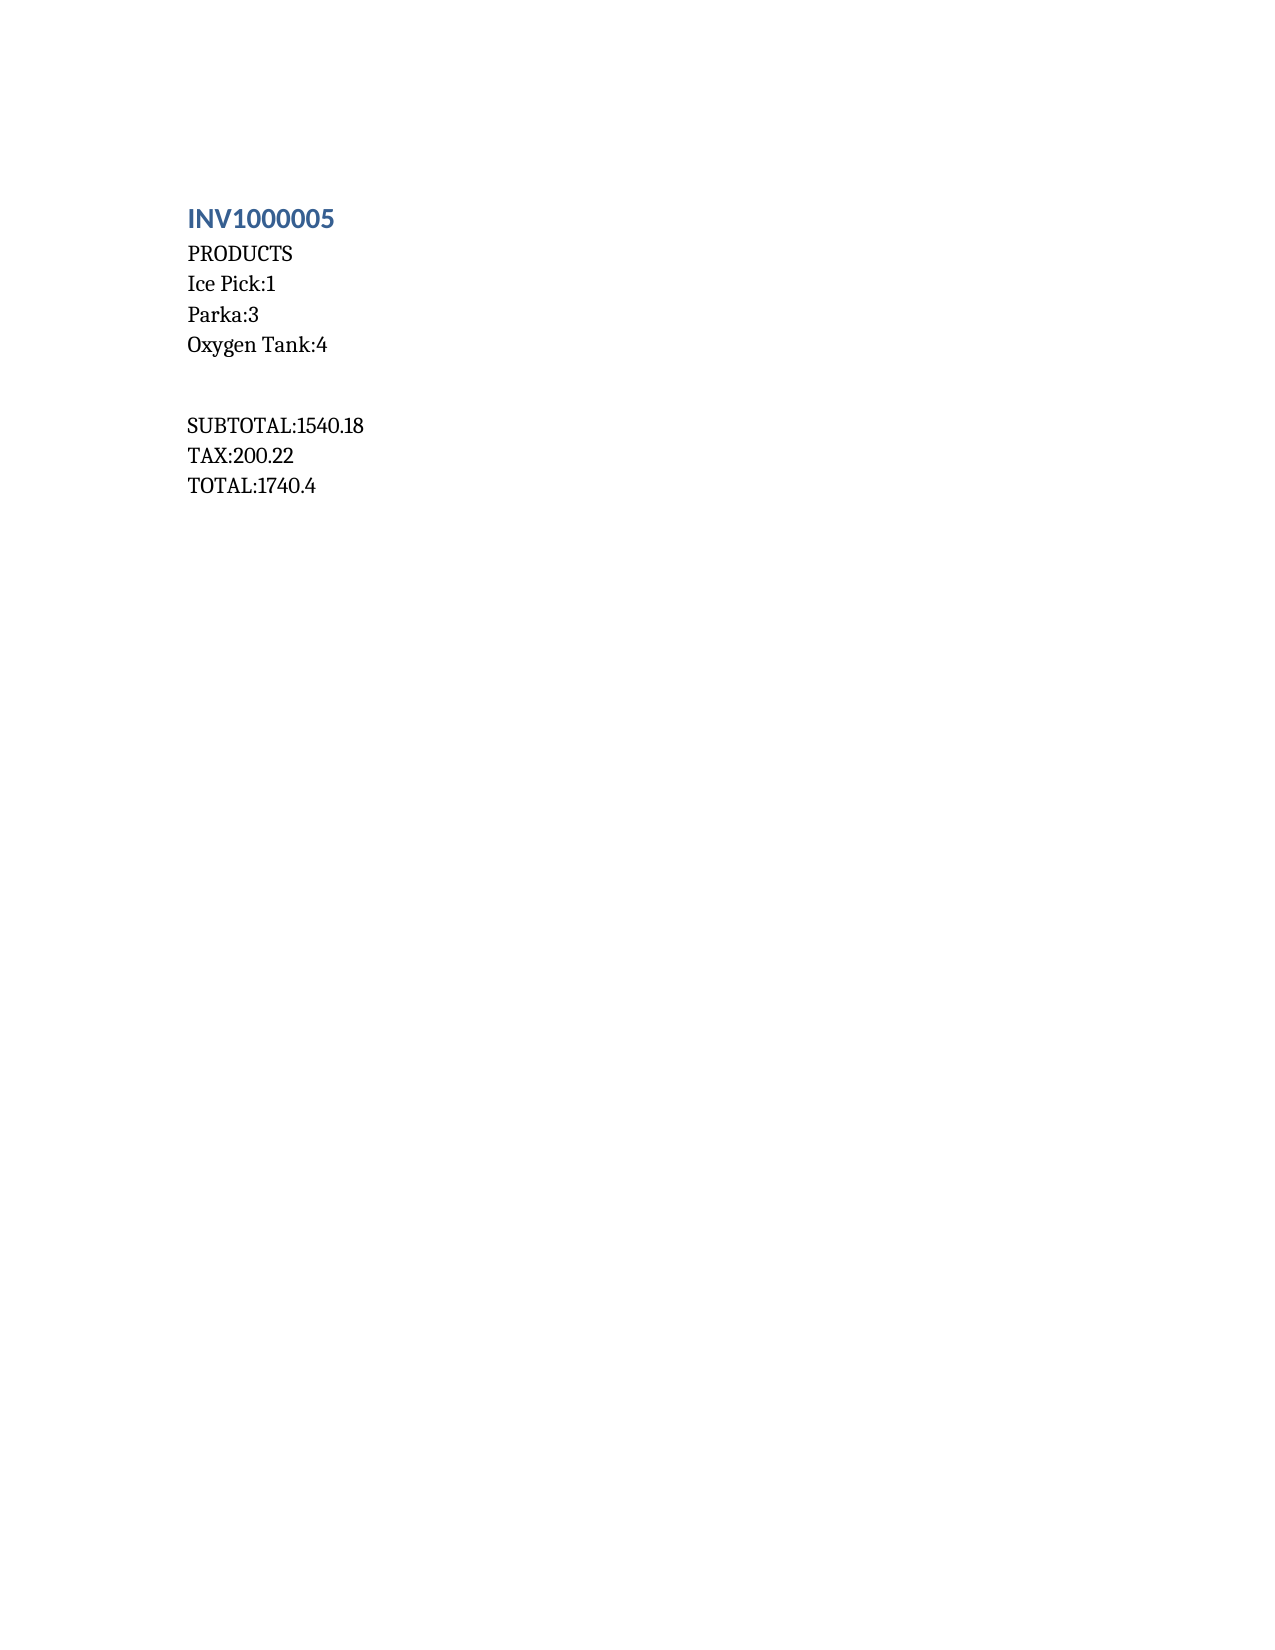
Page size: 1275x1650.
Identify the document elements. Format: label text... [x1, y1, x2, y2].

subtitle INV1000005 [187, 200, 1087, 236]
text PRODUCTS Ice Pick:1 Parka:3 Oxygen Tank:4 [187, 241, 1087, 388]
text SUBTOTAL:1540.18 TAX:200.22 TOTAL:1740.4 [187, 413, 1087, 499]
